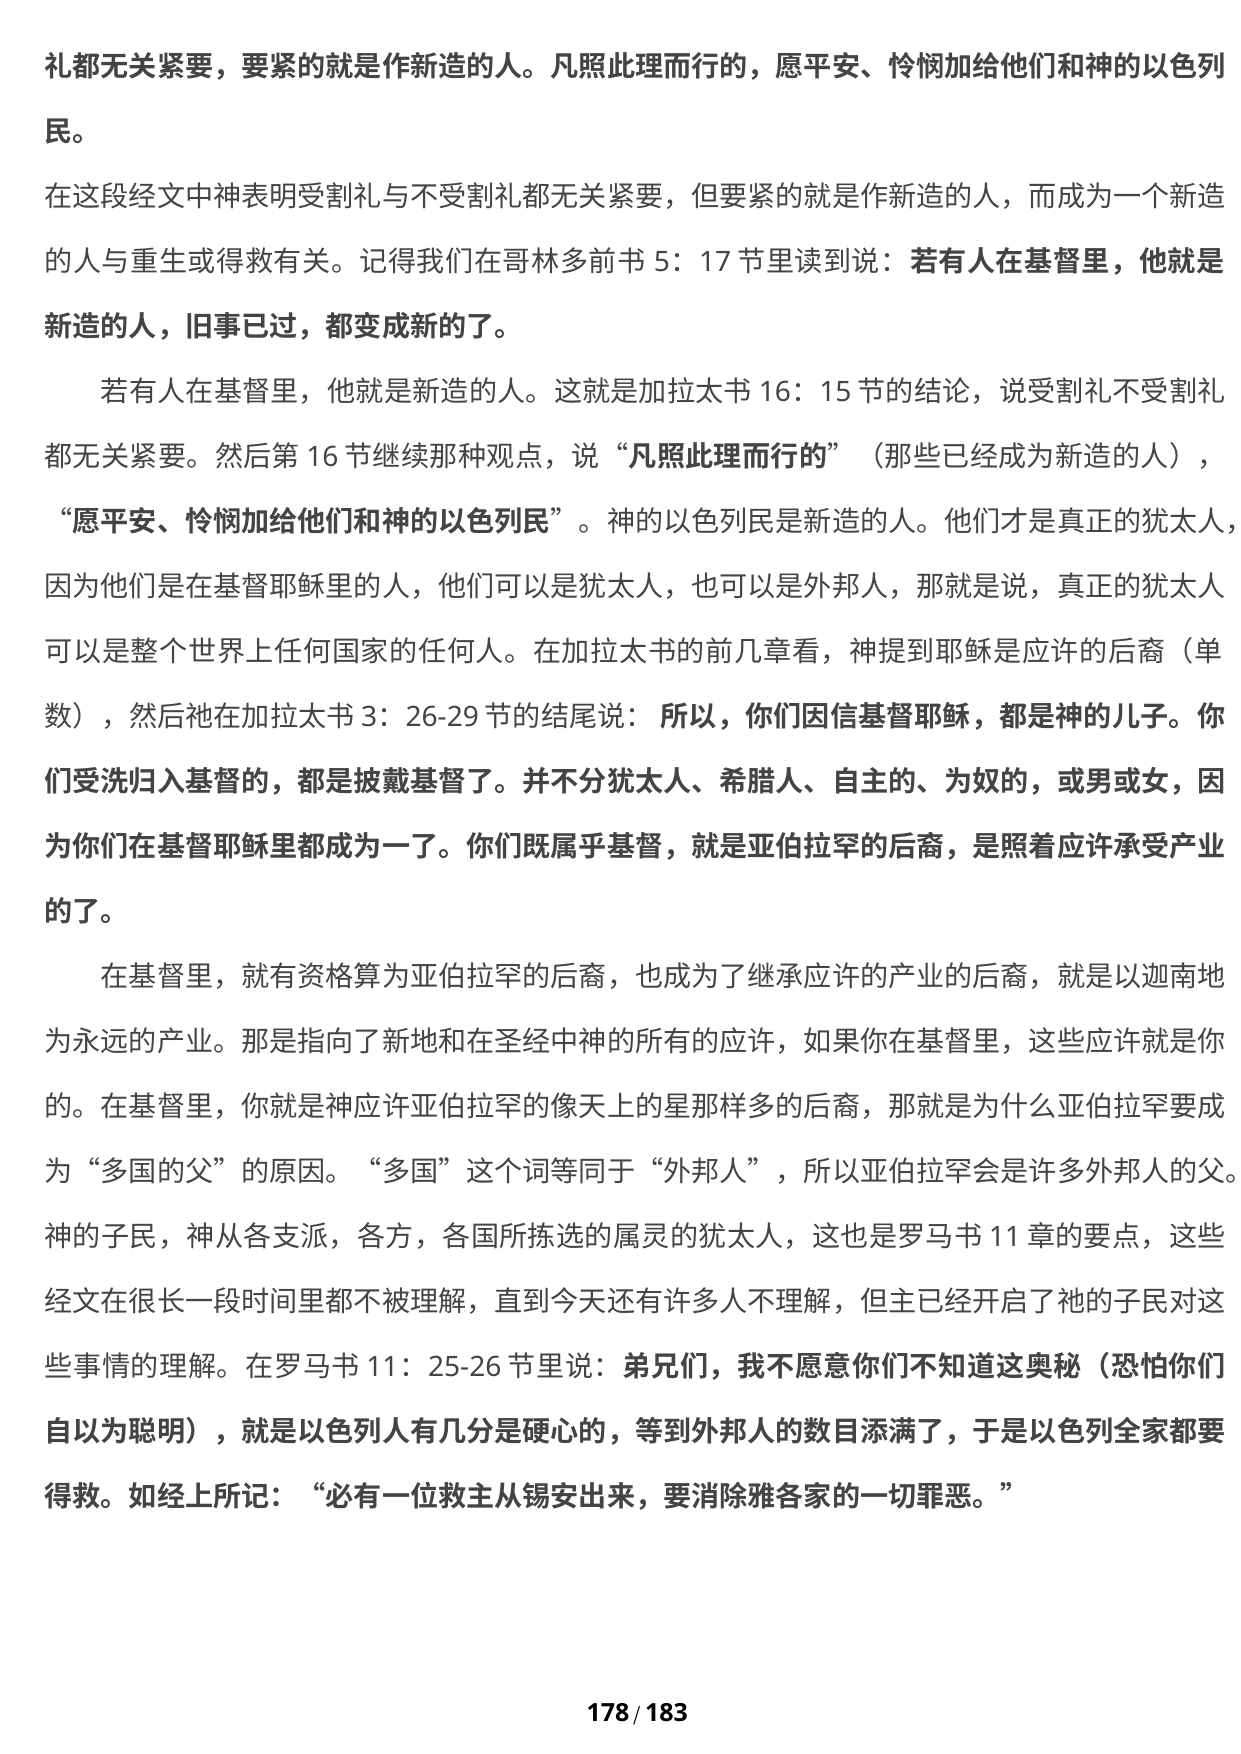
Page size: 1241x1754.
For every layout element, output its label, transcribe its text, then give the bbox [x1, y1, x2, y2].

text 在这段经文中神表明受割礼与不受割礼都无关紧要，但要紧的就是作新造的人，而成为一个新造的人与重生或得救有关。记得我们在哥林多前书5：17节里读到说：若有人在基督里，他就是新造的人，旧事已过，都变成新的了。 [44, 162, 1226, 357]
text 若有人在基督里，他就是新造的人。这就是加拉太书16：15节的结论，说受割礼不受割礼都无关紧要。然后第16节继续那种观点，说“凡照此理而行的”（那些已经成为新造的人），“愿平安、怜悯加给他们和神的以色列民”。神的以色列民是新造的人。他们才是真正的犹太人，因为他们是在基督耶稣里的人，他们可以是犹太人，也可以是外邦人，那就是说，真正的犹太人可以是整个世界上任何国家的任何人。在加拉太书的前几章看，神提到耶稣是应许的后裔（单数），然后祂在加拉太书3：26-29节的结尾说： 所以，你们因信基督耶稣，都是神的儿子。你们受洗归入基督的，都是披戴基督了。并不分犹太人、希腊人、自主的、为奴的，或男或女，因为你们在基督耶稣里都成为一了。你们既属乎基督，就是亚伯拉罕的后裔，是照着应许承受产业的了。 [44, 357, 1226, 942]
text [44, 32, 1226, 162]
text 在基督里，就有资格算为亚伯拉罕的后裔，也成为了继承应许的产业的后裔，就是以迦南地为永远的产业。那是指向了新地和在圣经中神的所有的应许，如果你在基督里，这些应许就是你的。在基督里，你就是神应许亚伯拉罕的像天上的星那样多的后裔，那就是为什么亚伯拉罕要成为“多国的父”的原因。“多国”这个词等同于“外邦人”，所以亚伯拉罕会是许多外邦人的父。神的子民，神从各支派，各方，各国所拣选的属灵的犹太人，这也是罗马书11章的要点，这些经文在很长一段时间里都不被理解，直到今天还有许多人不理解，但主已经开启了祂的子民对这些事情的理解。在罗马书11：25-26节里说：弟兄们，我不愿意你们不知道这奥秘（恐怕你们自以为聪明），就是以色列人有几分是硬心的，等到外邦人的数目添满了，于是以色列全家都要得救。如经上所记：“必有一位救主从锡安出来，要消除雅各家的一切罪恶。” [44, 942, 1226, 1527]
